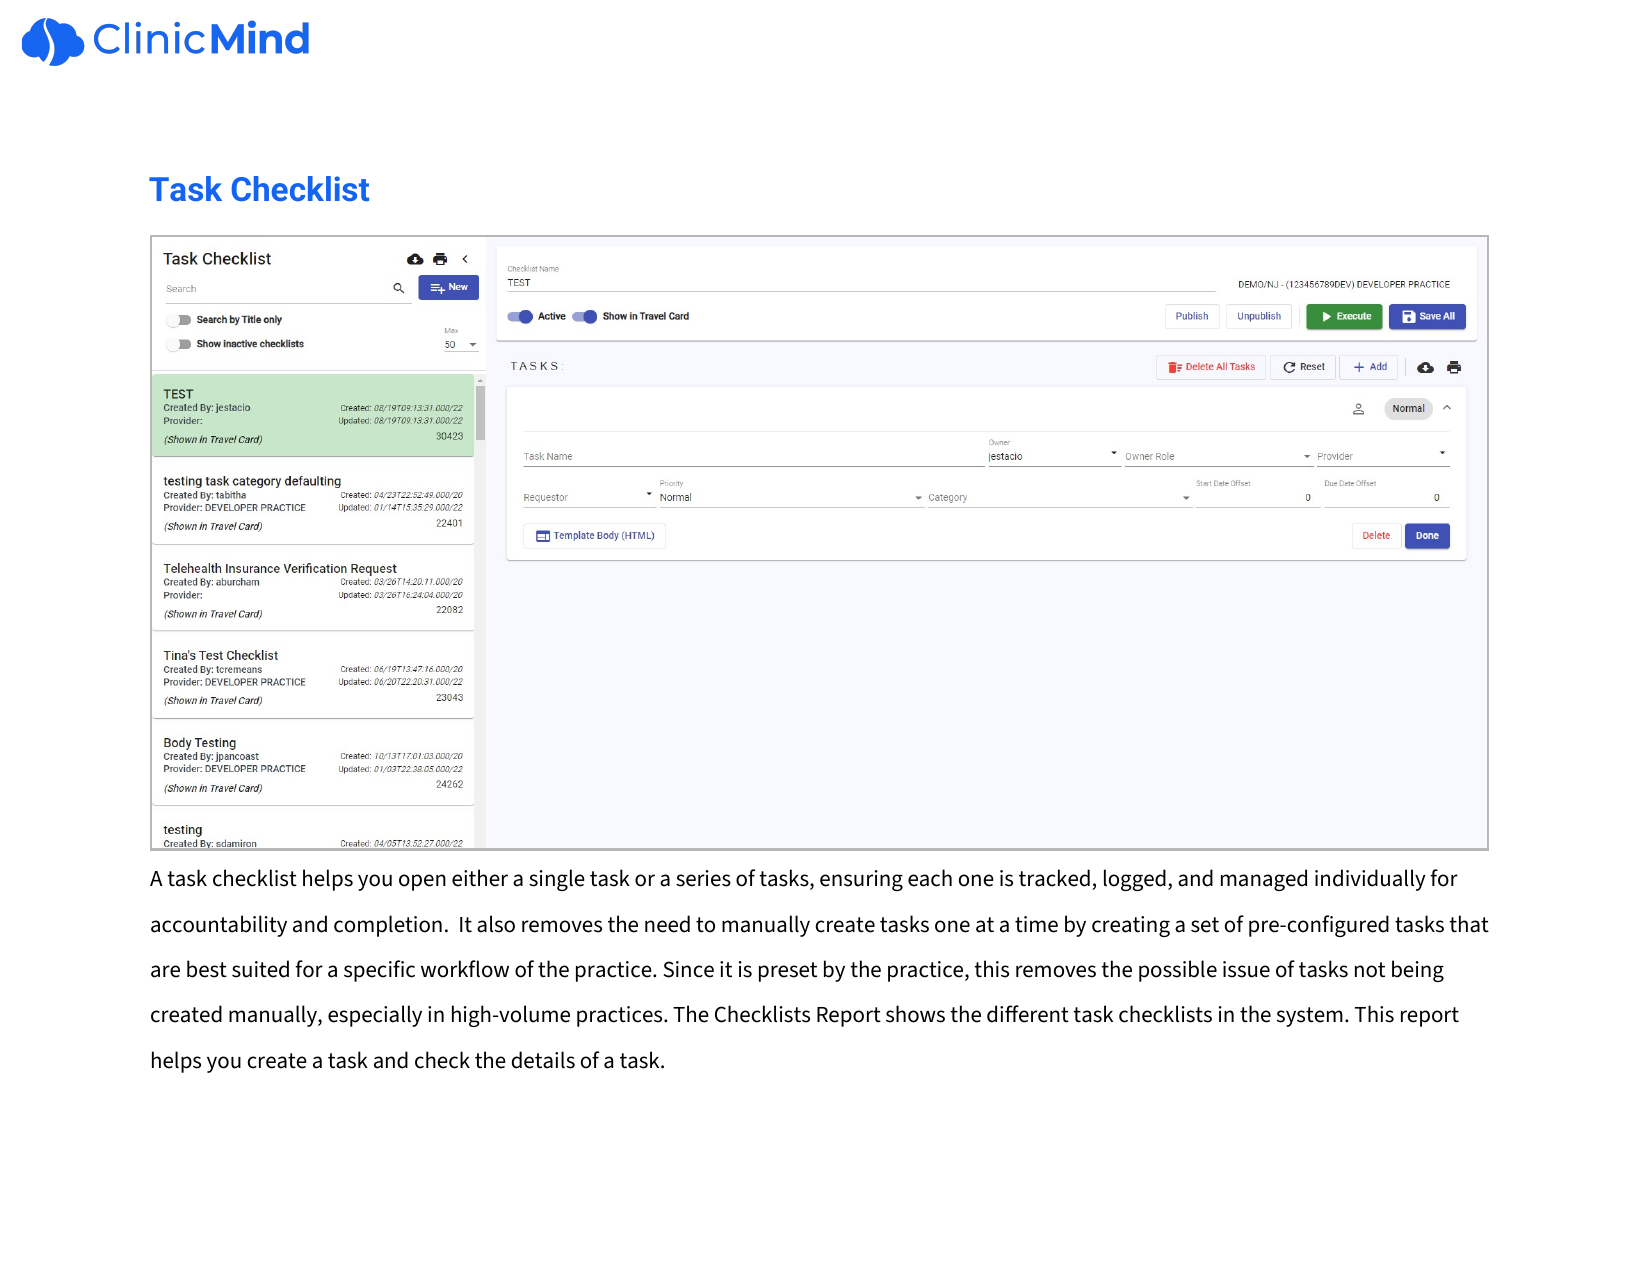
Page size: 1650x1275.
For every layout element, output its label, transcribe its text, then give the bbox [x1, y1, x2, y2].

picture [21, 18, 309, 66]
picture [152, 237, 1487, 848]
subtitle Task Checklist [148, 171, 1500, 210]
